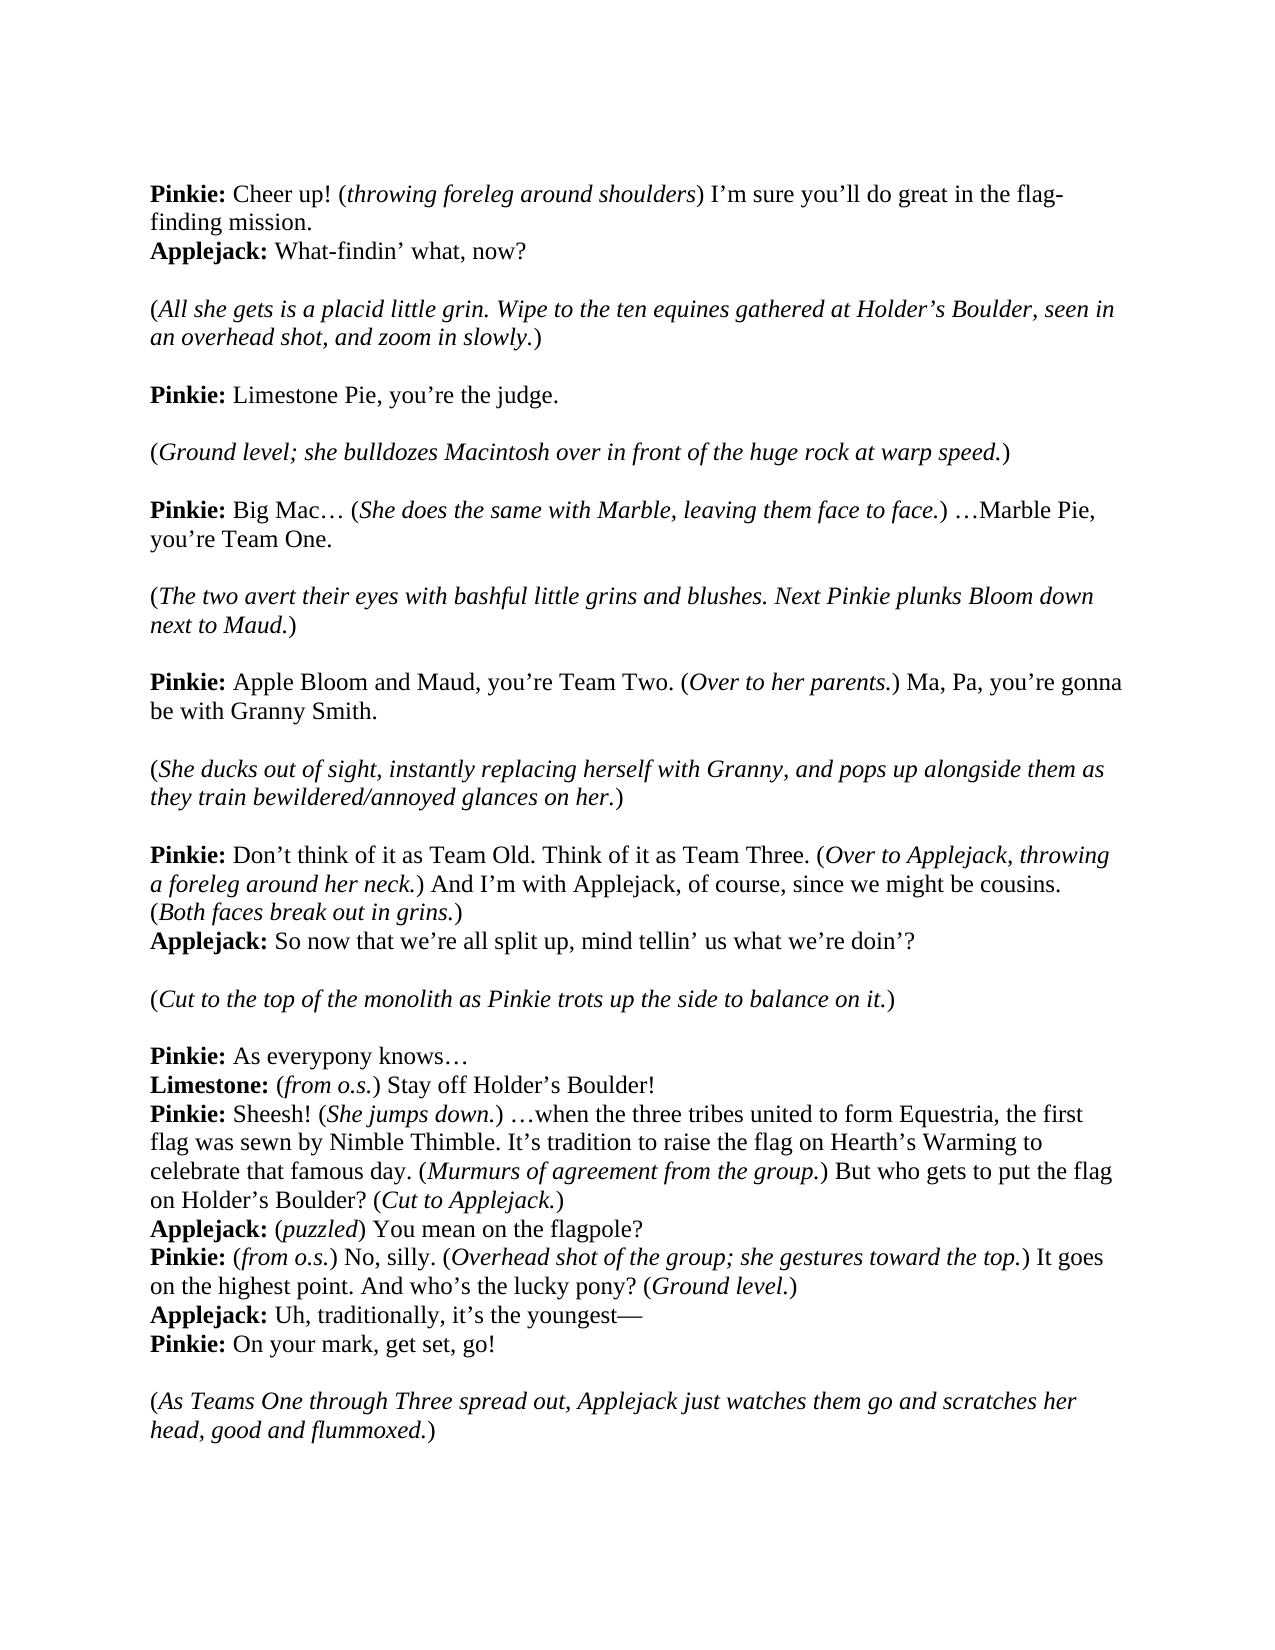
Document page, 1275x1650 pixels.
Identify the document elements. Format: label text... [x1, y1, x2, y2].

text Pinkie: Cheer up! (throwing foreleg around shoulders) I’m sure you’ll do great in the flag-finding mission. [150, 179, 1125, 236]
text Applejack: So now that we’re all split up, mind tellin’ us what we’re doin’? [150, 926, 1125, 955]
text Pinkie: Limestone Pie, you’re the judge. [150, 380, 1125, 409]
text Pinkie: Big Mac… (She does the same with Marble, leaving them face to face.) …Marble Pie, you’re Team One. [150, 495, 1125, 552]
text (Cut to the top of the monolith as Pinkie trots up the side to balance on it.) [150, 984, 1125, 1012]
text Pinkie: Don’t think of it as Team Old. Think of it as Team Three. (Over to Applejack, throwing a foreleg around her neck.) And I’m with Applejack, of course, since we might be cousins. (Both faces break out in grins.) [150, 840, 1125, 926]
text (The two avert their eyes with bashful little grins and blushes. Next Pinkie plunks Bloom down next to Maud.) [150, 581, 1125, 639]
text Pinkie: As everypony knows… [150, 1041, 1125, 1070]
text (Ground level; she bulldozes Macintosh over in front of the huge rock at warp speed.) [150, 437, 1125, 466]
text (As Teams One through Three spread out, Applejack just watches them go and scratches her head, good and flummoxed.) [150, 1386, 1125, 1444]
text Pinkie: (from o.s.) No, silly. (Overhead shot of the group; she gestures toward the top.) It goes on the highest point. And who’s the lucky pony? (Ground level.) [150, 1242, 1125, 1300]
text (She ducks out of sight, instantly replacing herself with Granny, and pops up alongside them as they train bewildered/annoyed glances on her.) [150, 754, 1125, 811]
text Pinkie: On your mark, get set, go! [150, 1329, 1125, 1357]
text Limestone: (from o.s.) Stay off Holder’s Boulder! [150, 1070, 1125, 1099]
text Applejack: (puzzled) You mean on the flagpole? [150, 1214, 1125, 1242]
text Applejack: Uh, traditionally, it’s the youngest— [150, 1300, 1125, 1329]
text Pinkie: Apple Bloom and Maud, you’re Team Two. (Over to her parents.) Ma, Pa, you’re gonna be with Granny Smith. [150, 667, 1125, 725]
text (All she gets is a placid little grin. Wipe to the ten equines gathered at Holder’s Boulder, seen in an overhead shot, and zoom in slowly.) [150, 294, 1125, 351]
text Applejack: What-findin’ what, now? [150, 236, 1125, 265]
text Pinkie: Sheesh! (She jumps down.) …when the three tribes united to form Equestria, the first flag was sewn by Nimble Thimble. It’s tradition to raise the flag on Hearth’s Warming to celebrate that famous day. (Murmurs of agreement from the group.) But who gets to put the flag on Holder’s Boulder? (Cut to Applejack.) [150, 1099, 1125, 1214]
